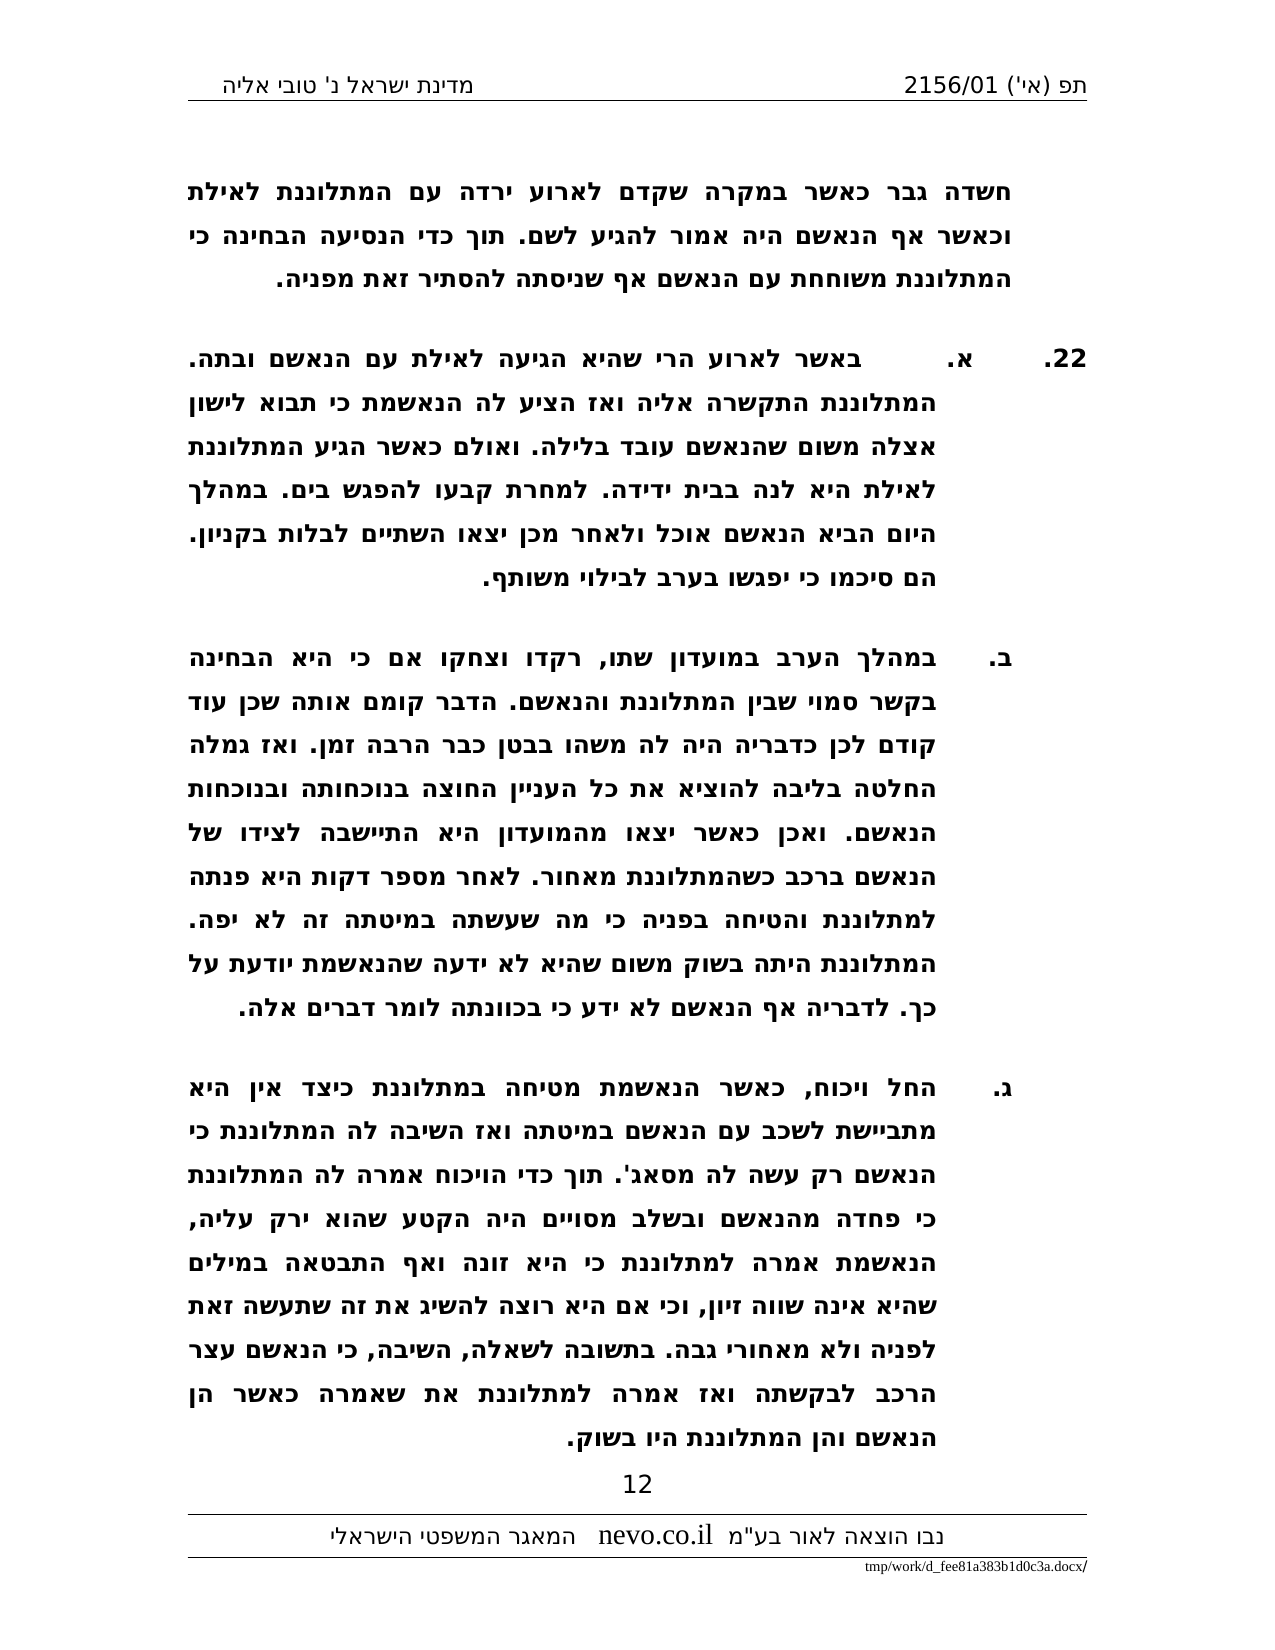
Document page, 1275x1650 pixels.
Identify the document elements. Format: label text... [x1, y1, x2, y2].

text ב. במהלך הערב במועדון שתו, רקדו וצחקו אם כי היא הבחינה בקשר סמוי שבין המתלוננת והנאשם. הדבר קומם אותה שכן עוד קודם לכן כדבריה היה לה משהו בבטן כבר הרבה זמן. ואז גמלה החלטה בליבה להוציא את כל העניין החוצה בנוכחותה ובנוכחות הנאשם. ואכן כאשר יצאו מהמועדון היא התיישבה לצידו של הנאשם ברכב כשהמתלוננת מאחור. לאחר מספר דקות היא פנתה למתלוננת והטיחה בפניה כי מה שעשתה במיטתה זה לא יפה. המתלוננת היתה בשוק משום שהיא לא ידעה שהנאשמת יודעת על כך. לדבריה אף הנאשם לא ידע כי בכוונתה לומר דברים אלה. [187, 643, 1012, 1022]
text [187, 177, 1087, 294]
text ג. החל ויכוח, כאשר הנאשמת מטיחה במתלוננת כיצד אין היא מתביישת לשכב עם הנאשם במיטתה ואז השיבה לה המתלוננת כי הנאשם רק עשה לה מסאג'. תוך כדי הויכוח אמרה לה המתלוננת כי פחדה מהנאשם ובשלב מסויים היה הקטע שהוא ירק עליה, הנאשמת אמרה למתלוננת כי היא זונה ואף התבטאה במילים שהיא אינה שווה זיון, וכי אם היא רוצה להשיג את זה שתעשה זאת לפניה ולא מאחורי גבה. בתשובה לשאלה, השיבה, כי הנאשם עצר הרכב לבקשתה ואז אמרה למתלוננת את שאמרה כאשר הן הנאשם והן המתלוננת היו בשוק. [187, 1073, 1012, 1452]
text 22. א. באשר לארוע הרי שהיא הגיעה לאילת עם הנאשם ובתה. המתלוננת התקשרה אליה ואז הציע לה הנאשמת כי תבוא לישון אצלה משום שהנאשם עובד בלילה. ואולם כאשר הגיע המתלוננת לאילת היא לנה בבית ידידה. למחרת קבעו להפגש בים. במהלך היום הביא הנאשם אוכל ולאחר מכן יצאו השתיים לבלות בקניון. הם סיכמו כי יפגשו בערב לבילוי משותף. [187, 344, 1087, 592]
